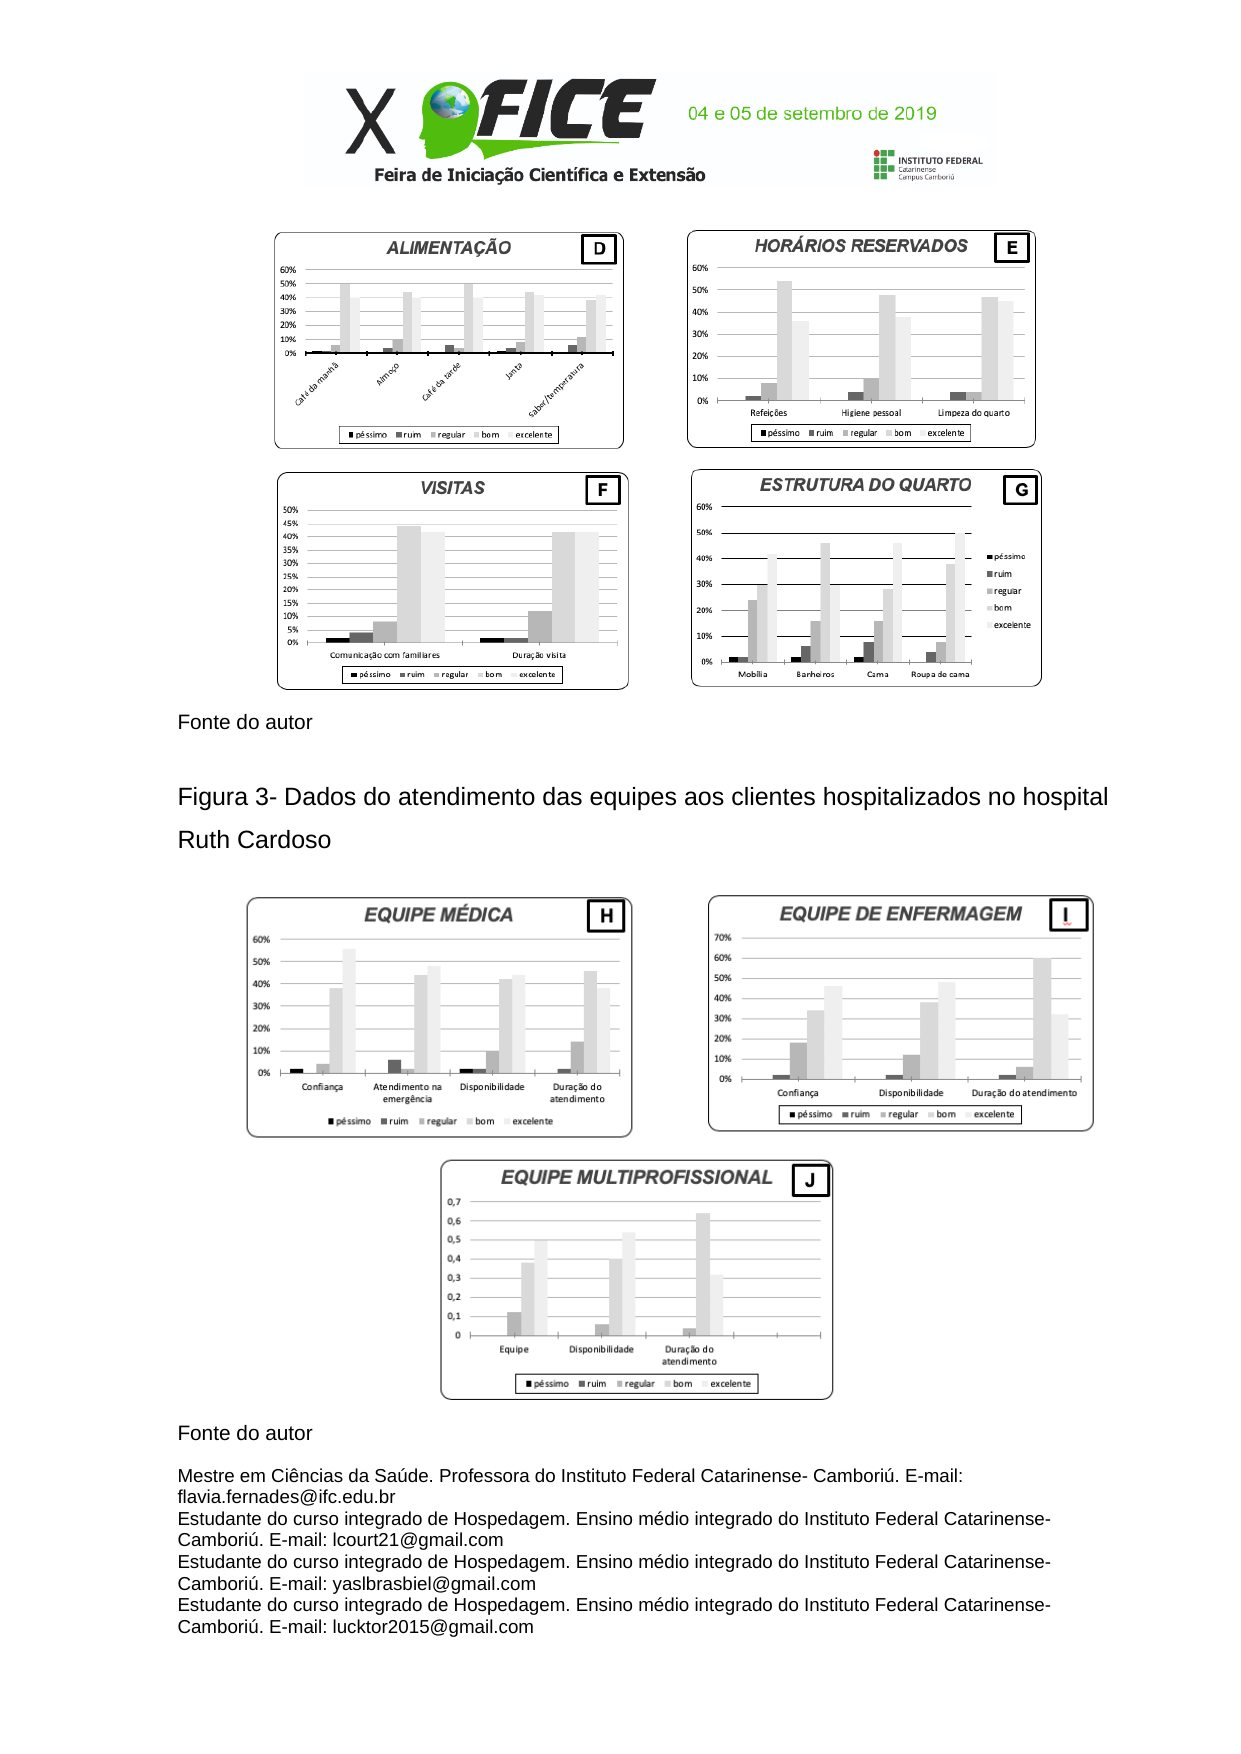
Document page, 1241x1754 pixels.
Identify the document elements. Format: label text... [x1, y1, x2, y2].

text Fonte do autor [177, 1421, 1122, 1445]
picture [232, 211, 1067, 697]
text Figura 3- Dados do atendimento das equipes aos clientes hospitalizados no hospital Ruth Cardoso [177, 782, 1122, 854]
picture [177, 868, 1123, 1407]
text Fonte do autor [177, 710, 1122, 734]
picture [303, 73, 997, 186]
